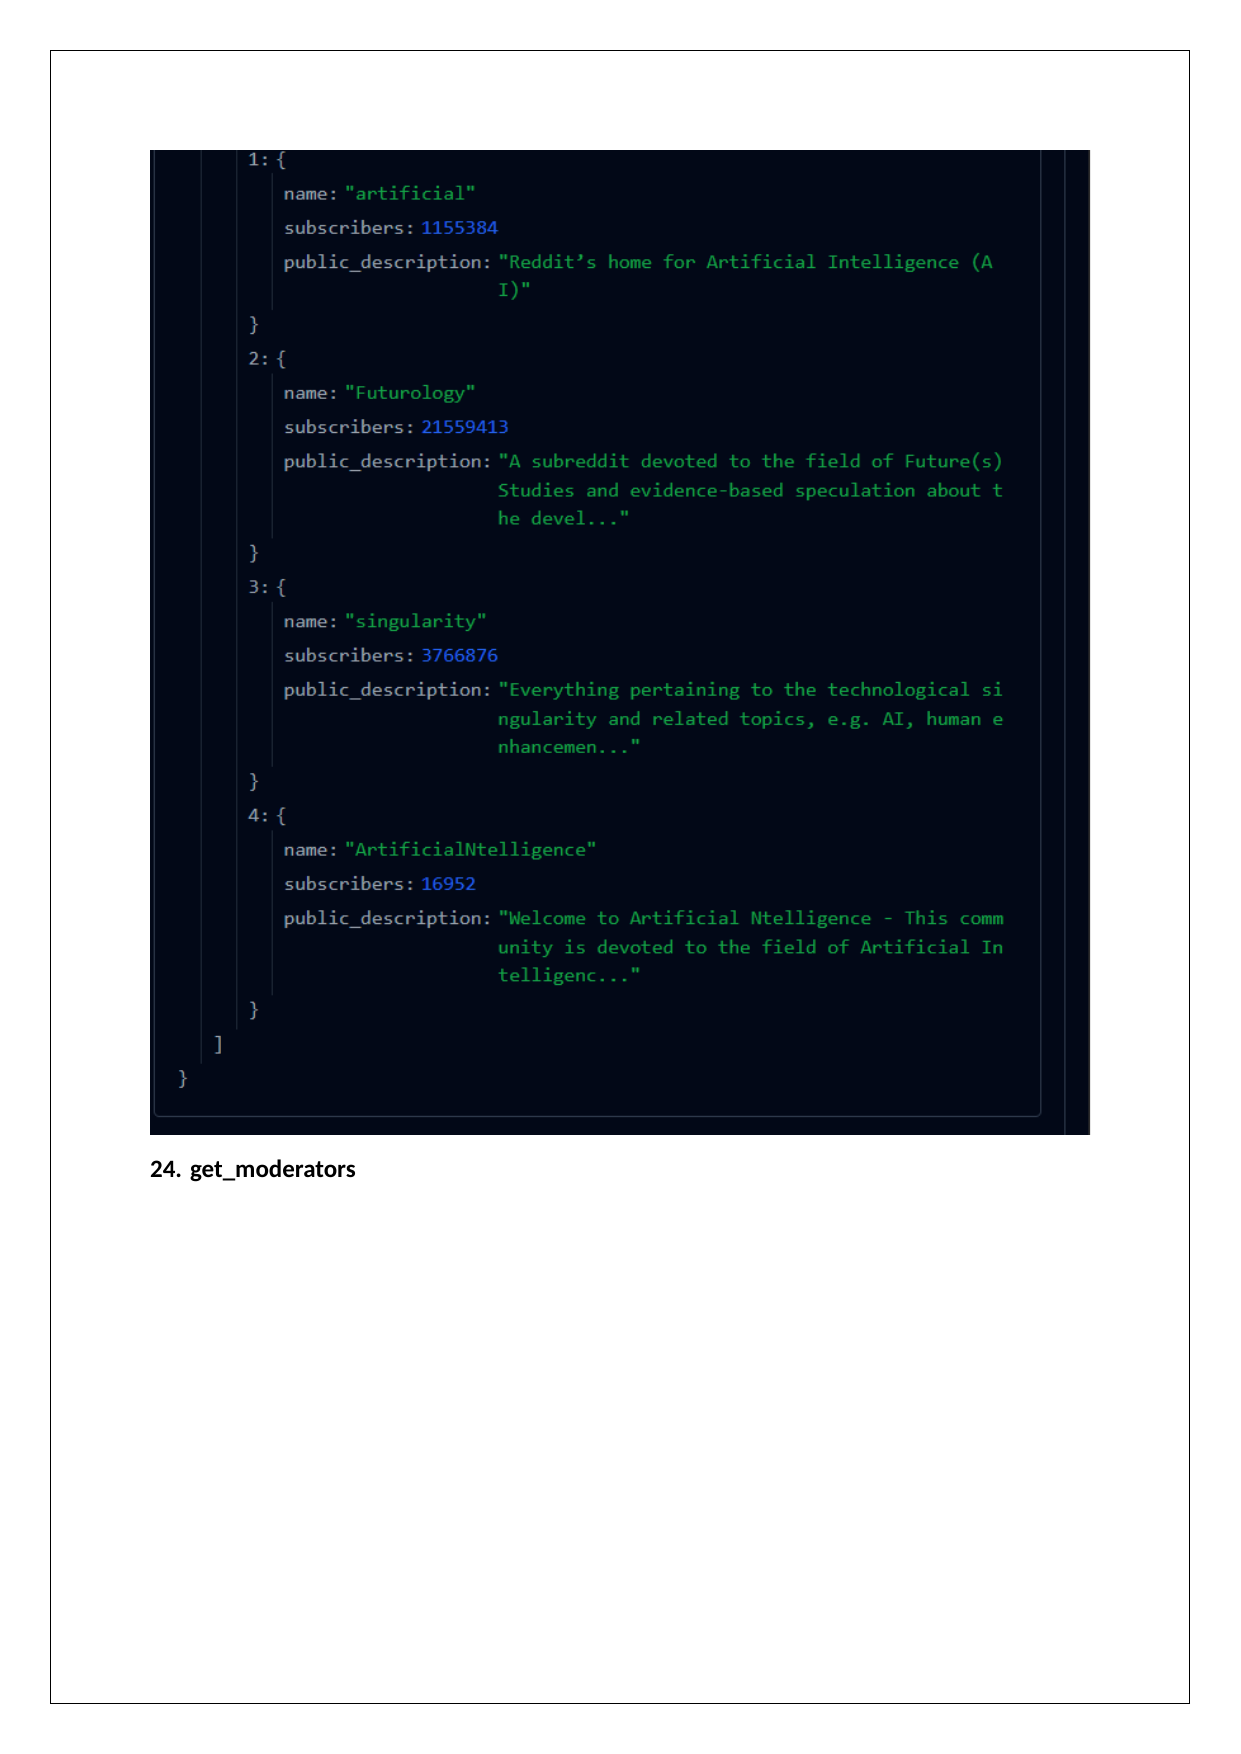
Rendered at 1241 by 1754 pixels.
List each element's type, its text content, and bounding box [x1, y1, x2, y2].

text 24. get_moderators [150, 1153, 1090, 1184]
picture [150, 150, 1091, 1135]
